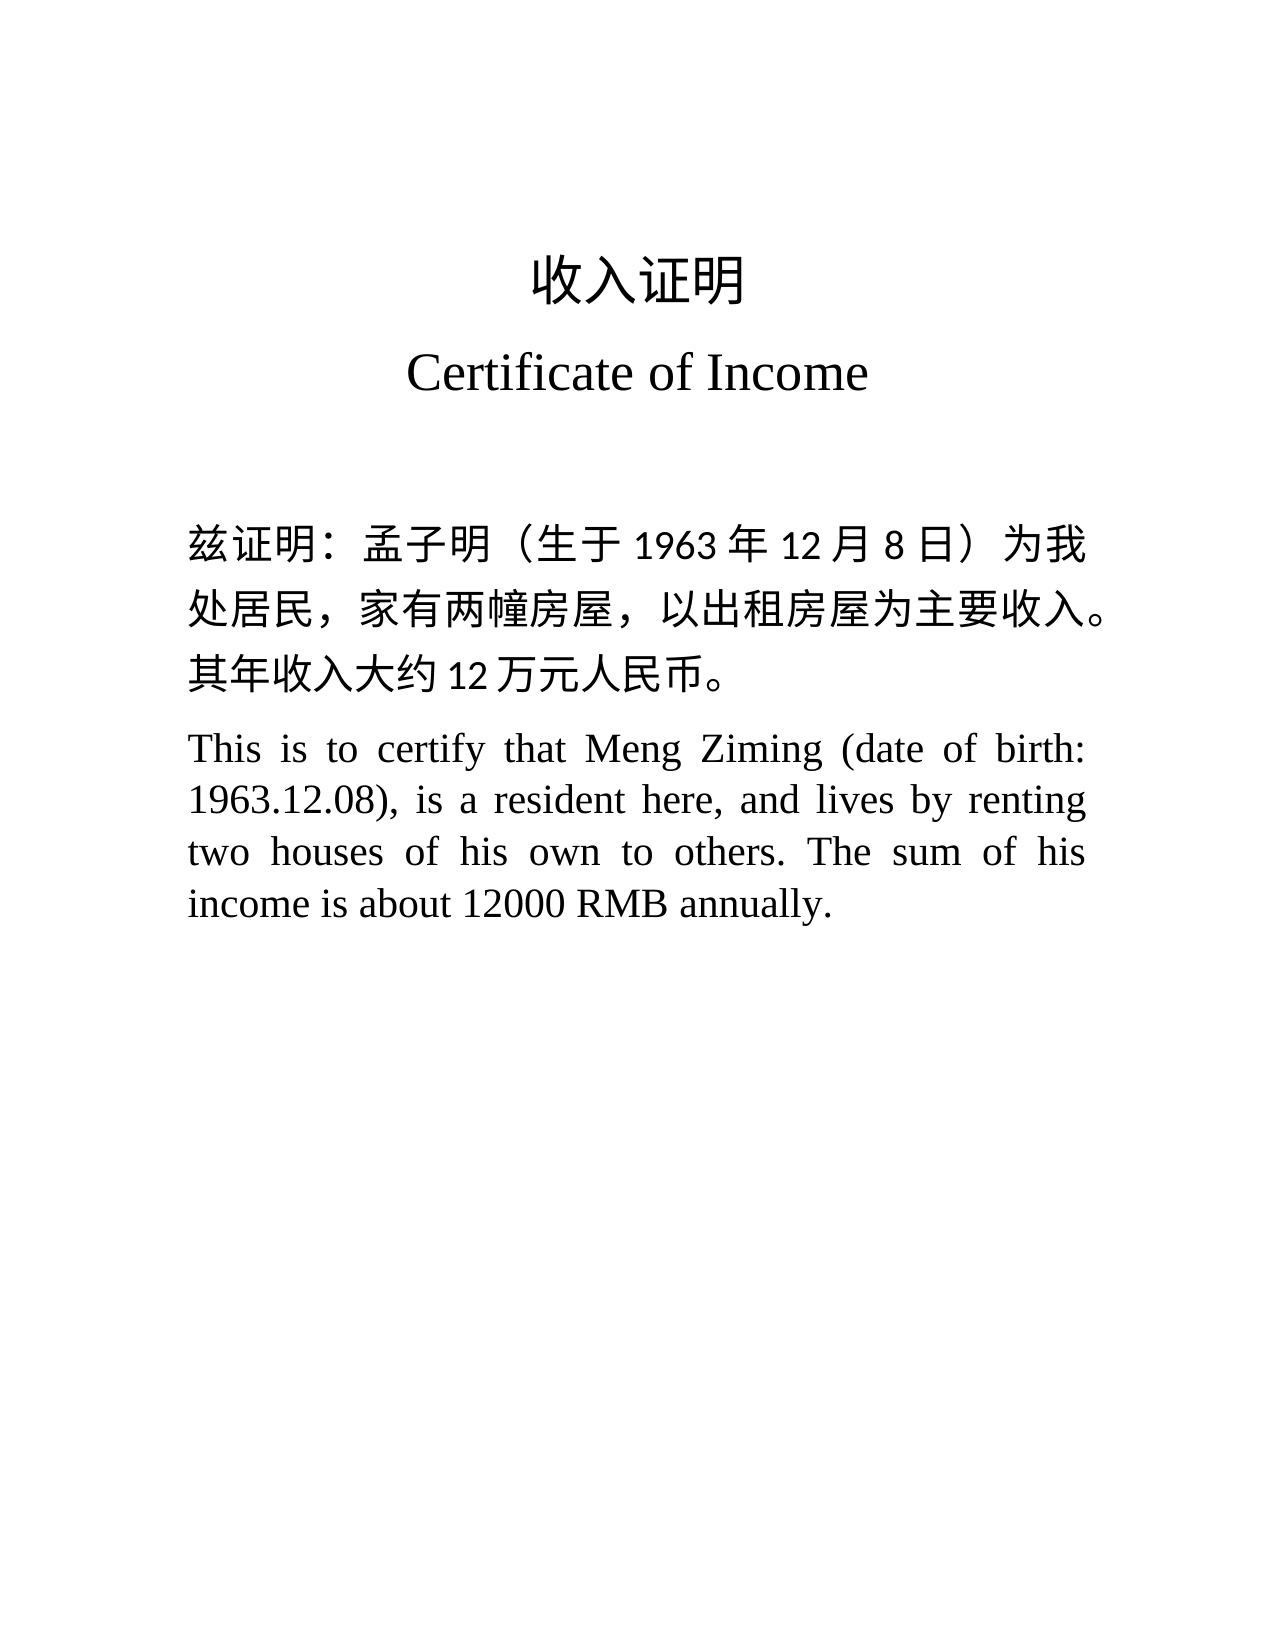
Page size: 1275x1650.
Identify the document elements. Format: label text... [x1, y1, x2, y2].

text This is to certify that Meng Ziming (date of birth: 1963.12.08), is a resident here, and lives by renting two houses of his own to others. The sum of his income is about 12000 RMB annually. [187, 723, 1087, 926]
text 兹证明：孟子明（生于1963年12月8日）为我处居民，家有两幢房屋，以出租房屋为主要收入。其年收入大约12万元人民币。 [187, 511, 1087, 702]
text 收入证明 [187, 238, 1087, 316]
text Certificate of Income [187, 339, 1087, 402]
